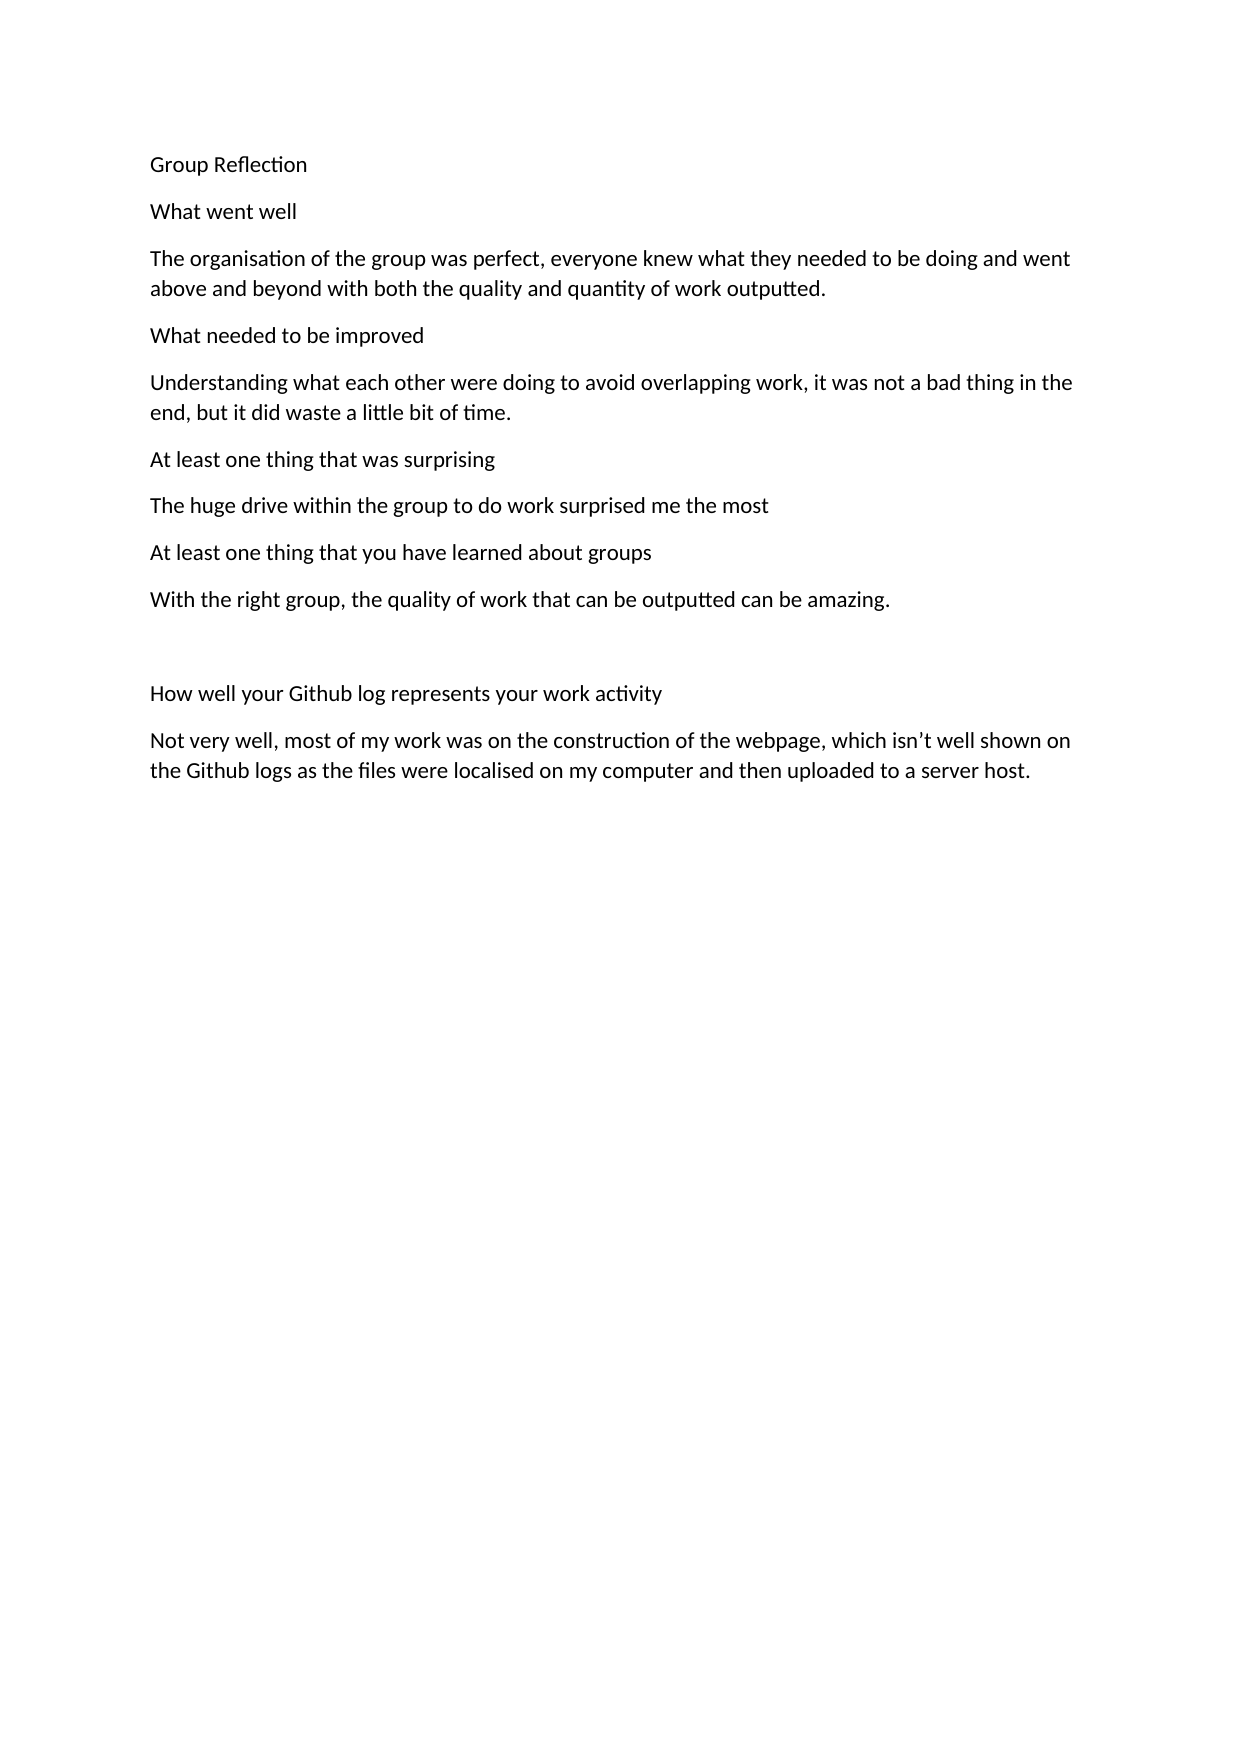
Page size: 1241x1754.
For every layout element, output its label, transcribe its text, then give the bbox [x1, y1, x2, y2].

text What needed to be improved [150, 321, 1090, 349]
text With the right group, the quality of work that can be outputted can be amazing. [150, 585, 1090, 613]
text At least one thing that you have learned about groups [150, 538, 1090, 567]
text How well your Github log represents your work activity [150, 679, 1090, 707]
text The organisation of the group was perfect, everyone knew what they needed to be doing and went above and beyond with both the quality and quantity of work outputted. [150, 244, 1090, 302]
text The huge drive within the group to do work surprised me the most [150, 492, 1090, 520]
text What went well [150, 197, 1090, 225]
text Understanding what each other were doing to avoid overlapping work, it was not a bad thing in the end, but it did waste a little bit of time. [150, 368, 1090, 426]
text Group Reflection [150, 150, 1090, 178]
text Not very well, most of my work was on the construction of the webpage, which isn’t well shown on the Github logs as the files were localised on my computer and then uploaded to a server host. [150, 726, 1090, 784]
text At least one thing that was surprising [150, 445, 1090, 473]
